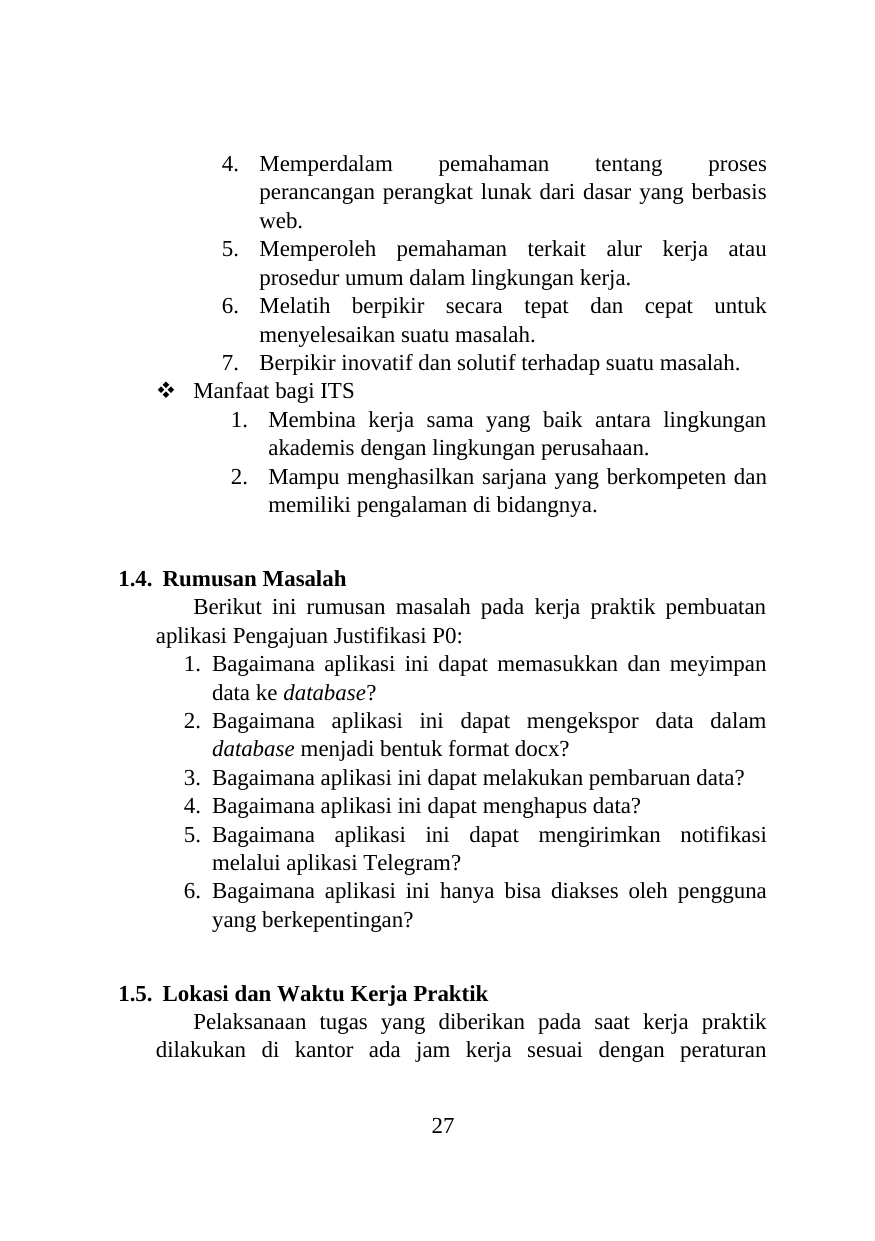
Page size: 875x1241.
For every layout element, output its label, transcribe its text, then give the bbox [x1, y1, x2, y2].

list Bagaimana aplikasi ini dapat mengirimkan notifikasi melalui aplikasi Telegram? [184, 821, 767, 876]
list Bagaimana aplikasi ini dapat mengekspor data dalam database menjadi bentuk format docx? [184, 707, 767, 762]
list Memperdalam pemahaman tentang proses perancangan perangkat lunak dari dasar yang berbasis web. [222, 150, 767, 233]
subtitle Lokasi dan Waktu Kerja Praktik [118, 979, 767, 1006]
list Mampu menghasilkan sarjana yang berkompeten dan memiliki pengalaman di bidangnya. [231, 463, 767, 518]
list Berpikir inovatif dan solutif terhadap suatu masalah. [222, 349, 767, 375]
list Bagaimana aplikasi ini hanya bisa diakses oleh pengguna yang berkepentingan? [184, 878, 767, 932]
list Melatih berpikir secara tepat dan cepat untuk menyelesaikan suatu masalah. [222, 292, 767, 347]
list Membina kerja sama yang baik antara lingkungan akademis dengan lingkungan perusahaan. [231, 406, 767, 461]
list Bagaimana aplikasi ini dapat menghapus data? [184, 792, 767, 819]
subtitle Rumusan Masalah [118, 565, 767, 591]
list Bagaimana aplikasi ini dapat memasukkan dan meyimpan data ke database? [184, 650, 767, 705]
list Memperoleh pemahaman terkait alur kerja atau prosedur umum dalam lingkungan kerja. [222, 235, 767, 290]
list Berikut ini rumusan masalah pada kerja praktik pembuatan aplikasi Pengajuan Justifikasi P0: [156, 593, 767, 648]
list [156, 1008, 767, 1063]
list Bagaimana aplikasi ini dapat melakukan pembaruan data? [184, 764, 767, 790]
list Manfaat bagi ITS [156, 377, 767, 404]
